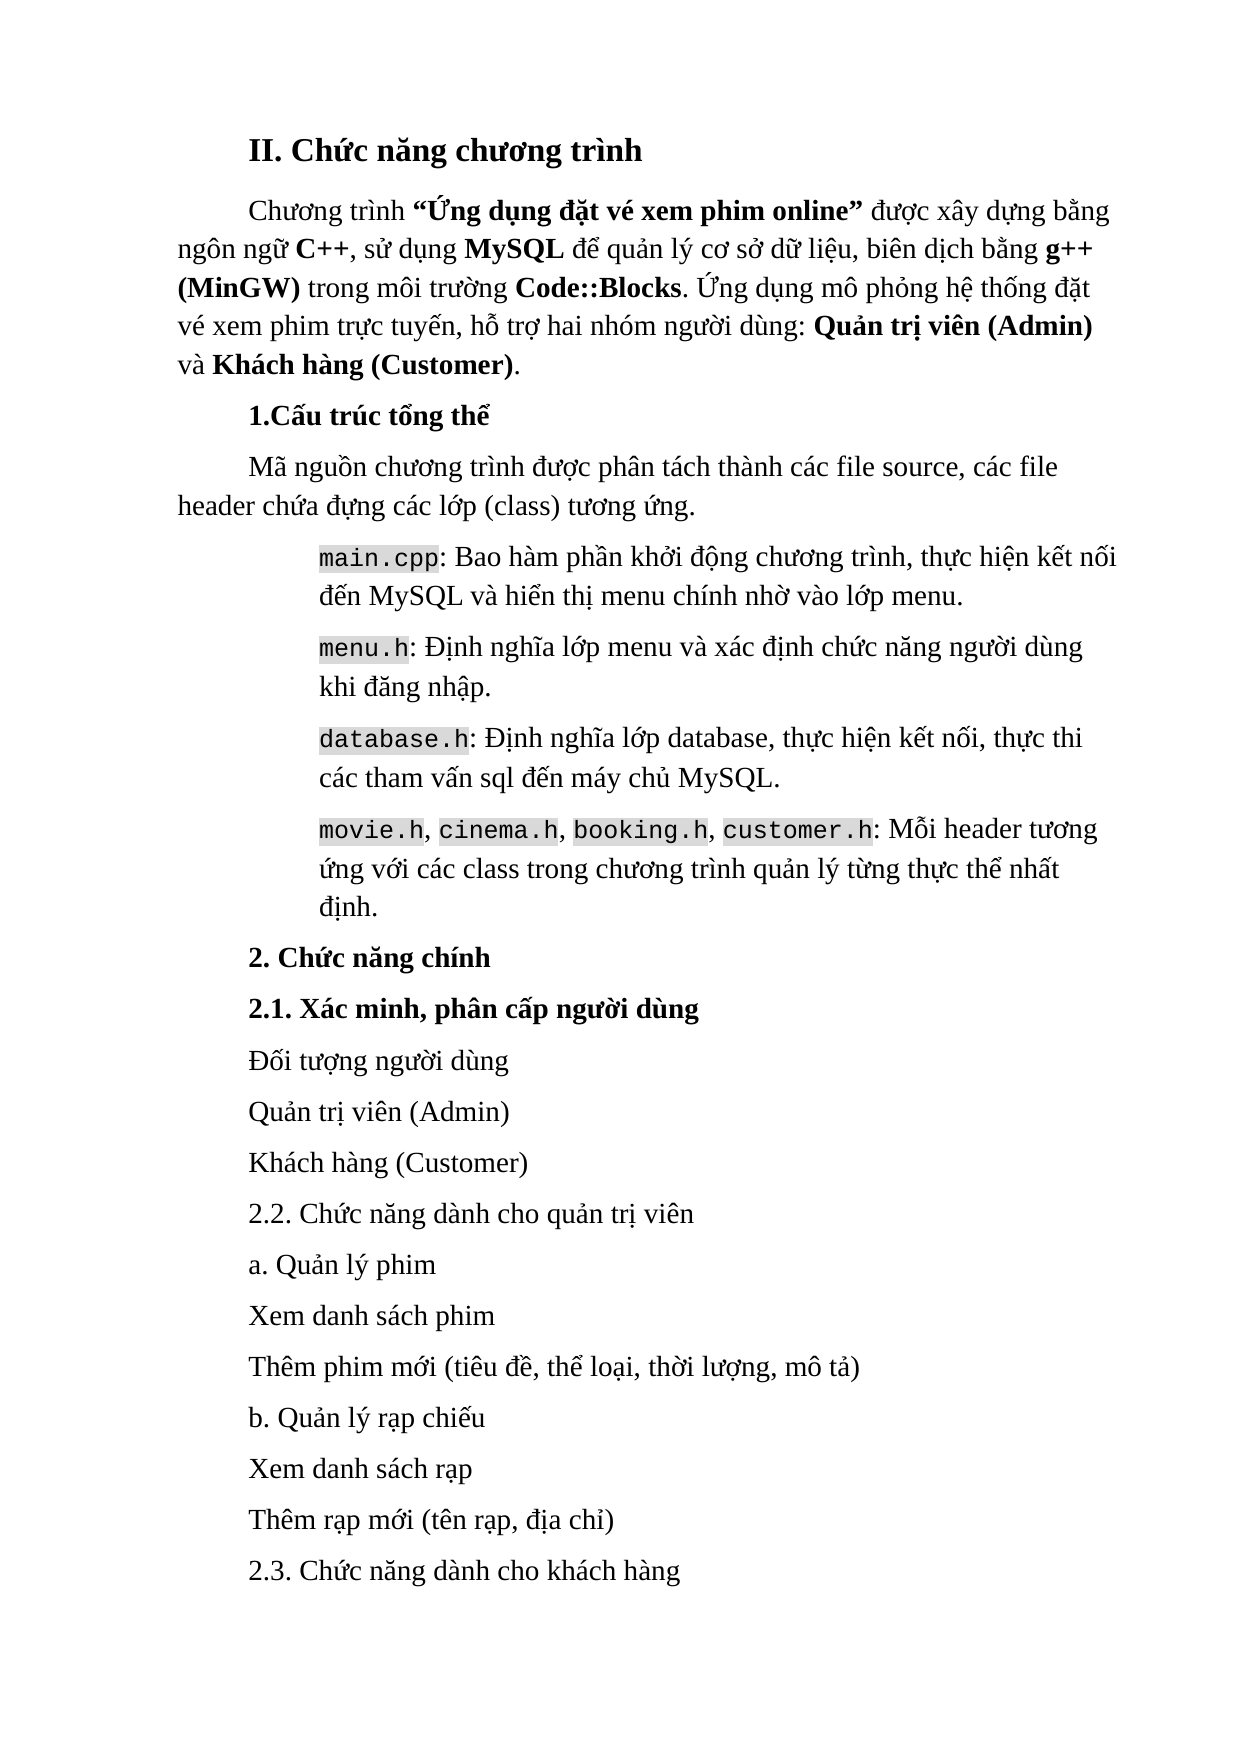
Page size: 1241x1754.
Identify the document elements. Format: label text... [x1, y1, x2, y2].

text database.h: Định nghĩa lớp database, thực hiện kết nối, thực thi các tham vấn sql đến máy chủ MySQL. [319, 720, 1122, 794]
text Xem danh sách phim [248, 1298, 1122, 1331]
text movie.h, cinema.h, booking.h, customer.h: Mỗi header tương ứng với các class trong chương trình quản lý từng thực thể nhất định. [319, 811, 1122, 923]
text Thêm phim mới (tiêu đề, thể loại, thời lượng, mô tả) [248, 1349, 1122, 1382]
text Xem danh sách rạp [248, 1451, 1122, 1484]
text Mã nguồn chương trình được phân tách thành các file source, các file header chứa đựng các lớp (class) tương ứng. [177, 449, 1122, 521]
text 1.Cấu trúc tổng thể [248, 398, 1122, 432]
text Khách hàng (Customer) [248, 1145, 1122, 1178]
text Quản trị viên (Admin) [248, 1094, 1122, 1127]
text Đối tượng người dùng [248, 1043, 1122, 1076]
text Chương trình “Ứng dụng đặt vé xem phim online” được xây dựng bằng ngôn ngữ C++, sử dụng MySQL để quản lý cơ sở dữ liệu, biên dịch bằng g++ (MinGW) trong môi trường Code::Blocks. Ứng dụng mô phỏng hệ thống đặt vé xem phim trực tuyến, hỗ trợ hai nhóm người dùng: Quản trị viên (Admin) và Khách hàng (Customer). [177, 193, 1122, 381]
text II. Chức năng chương trình [248, 131, 1122, 169]
text menu.h: Định nghĩa lớp menu và xác định chức năng người dùng khi đăng nhập. [319, 629, 1122, 703]
text 2.2. Chức năng dành cho quản trị viên [248, 1196, 1122, 1229]
text b. Quản lý rạp chiếu [248, 1400, 1122, 1433]
text 2. Chức năng chính [248, 941, 1122, 974]
text a. Quản lý phim [248, 1247, 1122, 1280]
text 2.3. Chức năng dành cho khách hàng [248, 1553, 1122, 1587]
text 2.1. Xác minh, phân cấp người dùng [248, 992, 1122, 1025]
text main.cpp: Bao hàm phần khởi động chương trình, thực hiện kết nối đến MySQL và hiển thị menu chính nhờ vào lớp menu. [319, 539, 1122, 612]
text Thêm rạp mới (tên rạp, địa chỉ) [248, 1502, 1122, 1536]
